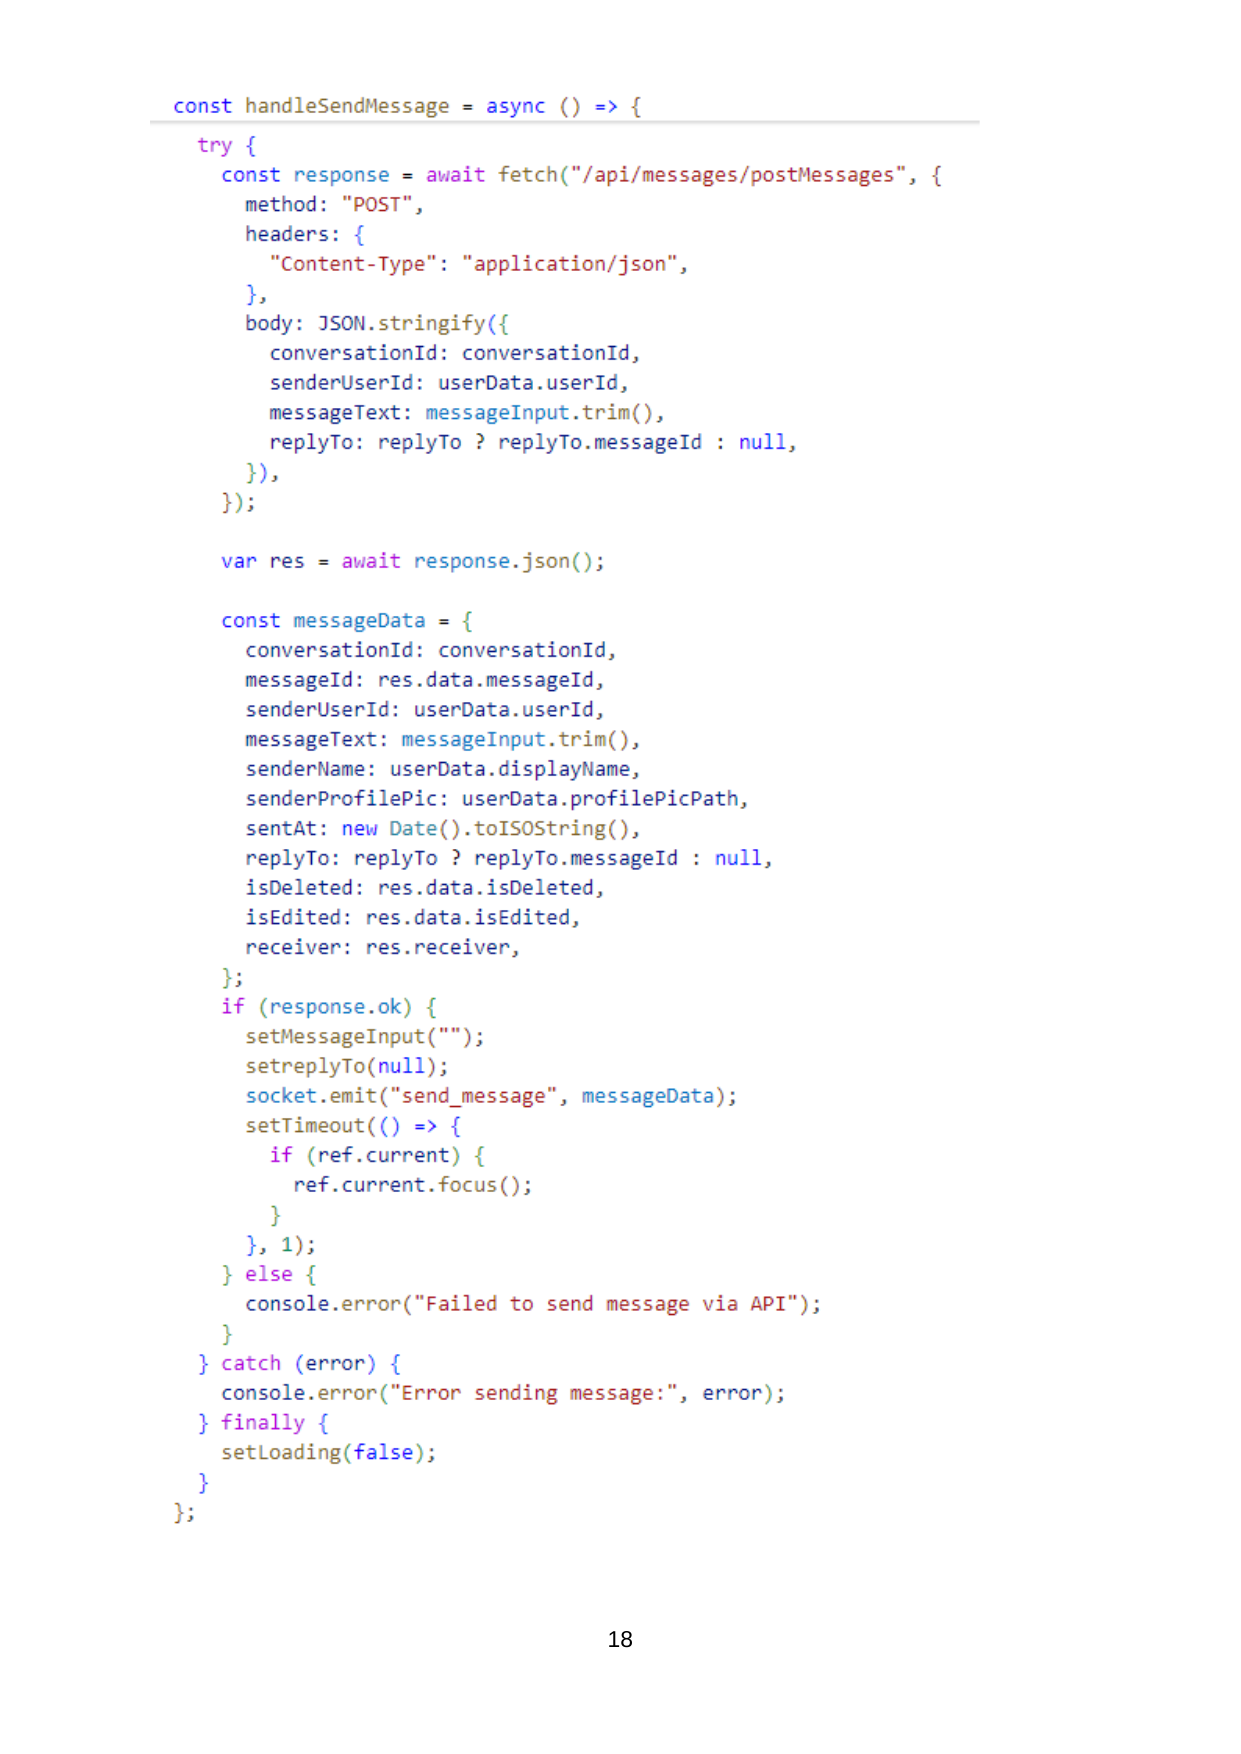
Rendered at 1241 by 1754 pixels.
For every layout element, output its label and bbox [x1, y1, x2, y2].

picture [150, 88, 980, 1547]
